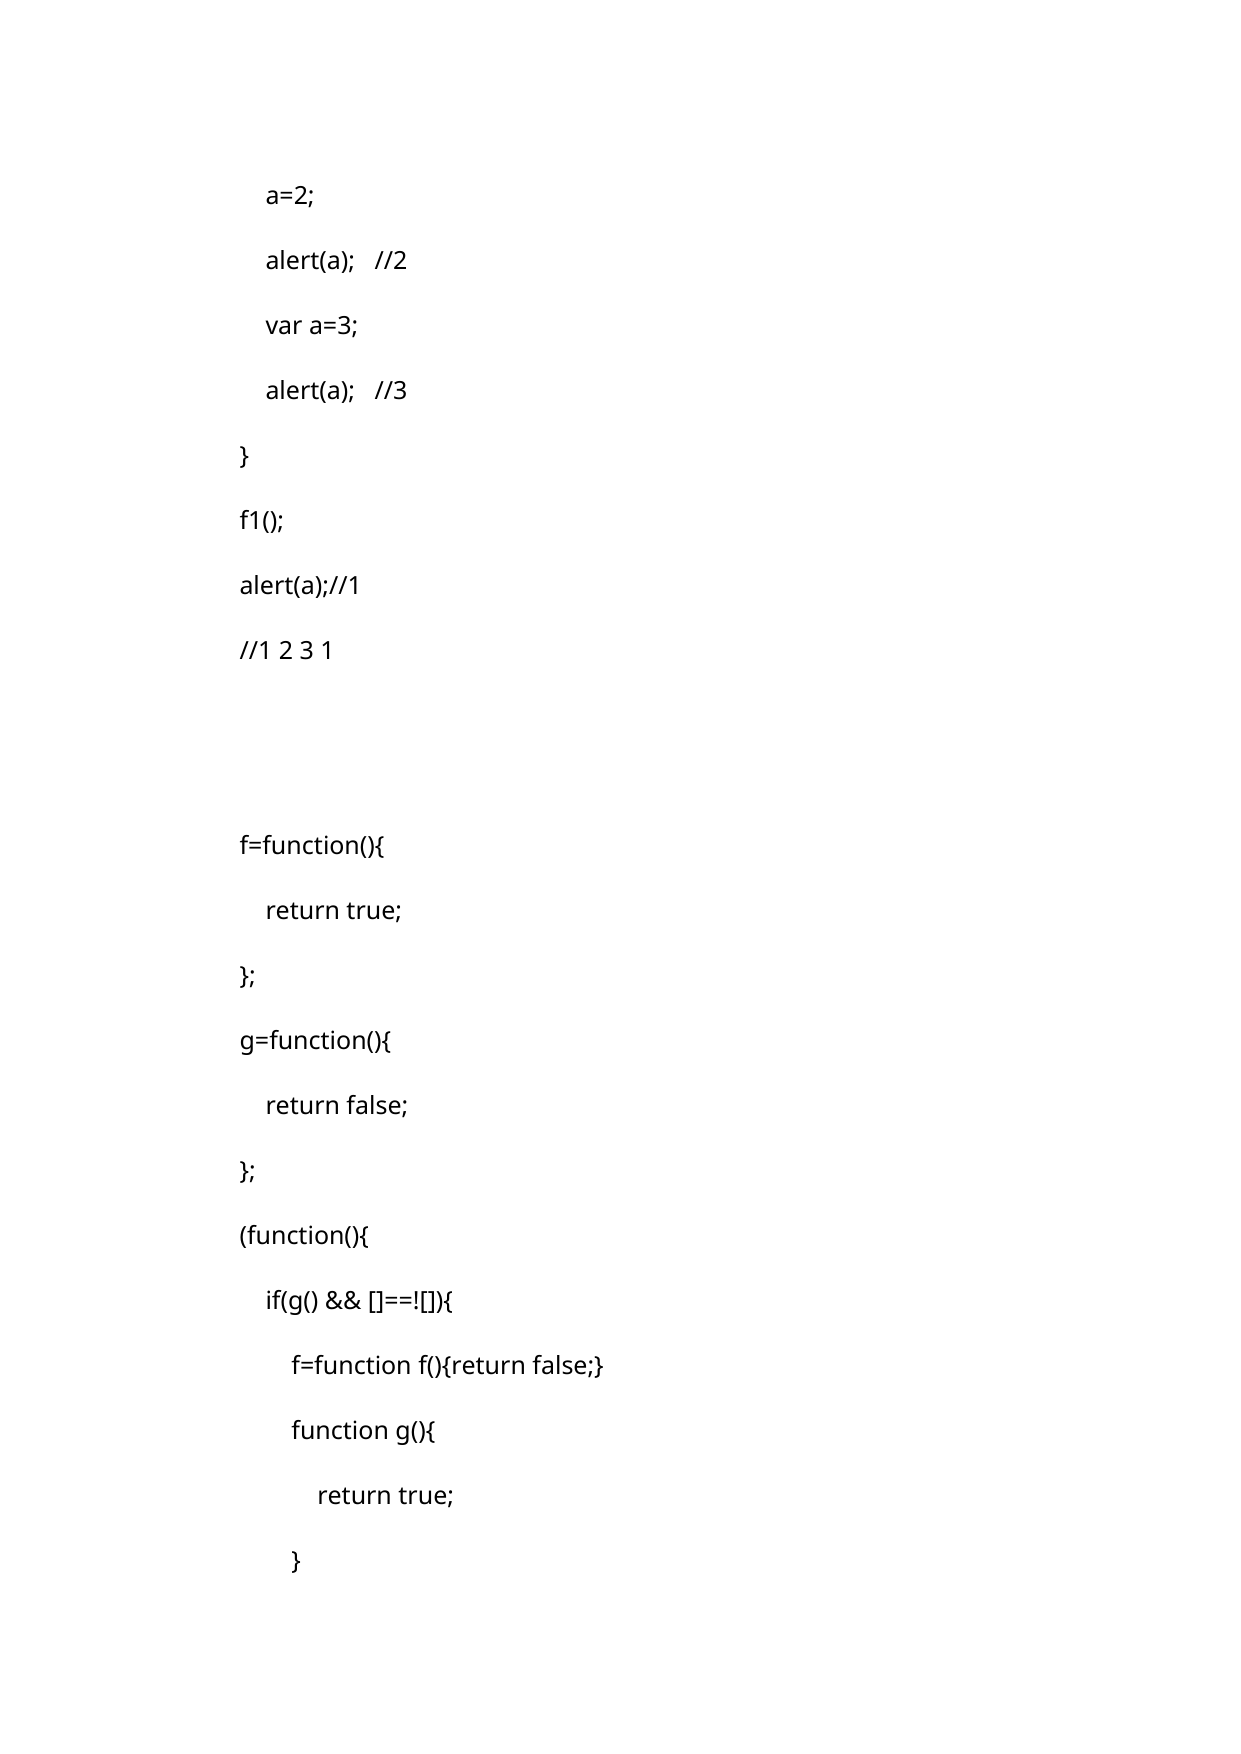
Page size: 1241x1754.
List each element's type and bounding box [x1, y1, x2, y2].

list [187, 162, 1053, 1592]
